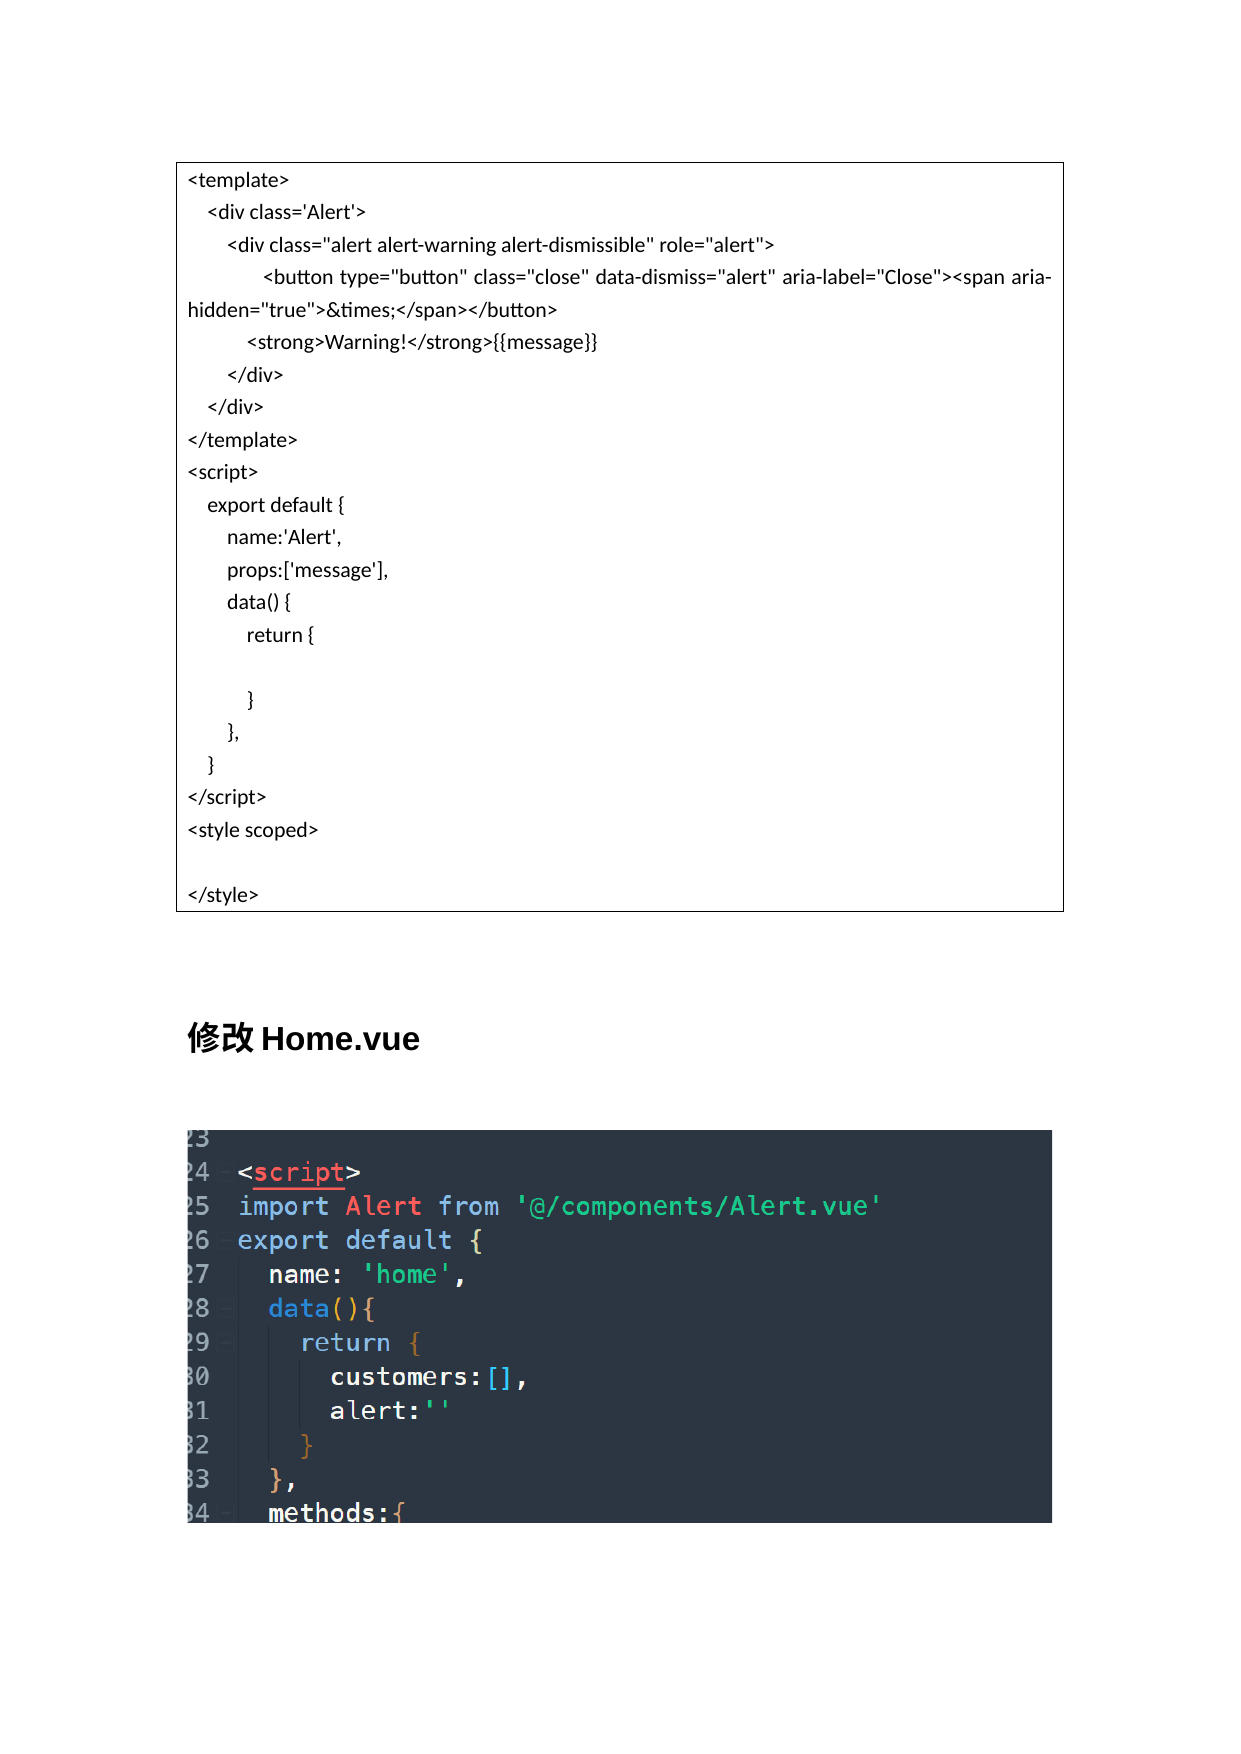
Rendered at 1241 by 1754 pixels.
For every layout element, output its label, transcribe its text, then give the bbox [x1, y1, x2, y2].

picture [187, 1130, 1053, 1523]
subtitle 修改Home.vue [187, 1004, 1053, 1069]
table_header <template> <div class='Alert'> <div class="alert alert-warning alert-dismissible" role="alert"> <button type="button" class="close" data-dismiss="alert" aria-label="Close"><span aria-hidden="true">&times;</span></button> <strong>Warning!</strong>{{message}} </div> </div> </template> <script> export default { name:'Alert', props:['message'], data() { return { } }, } </script> <style scoped> </style> [177, 163, 1063, 911]
